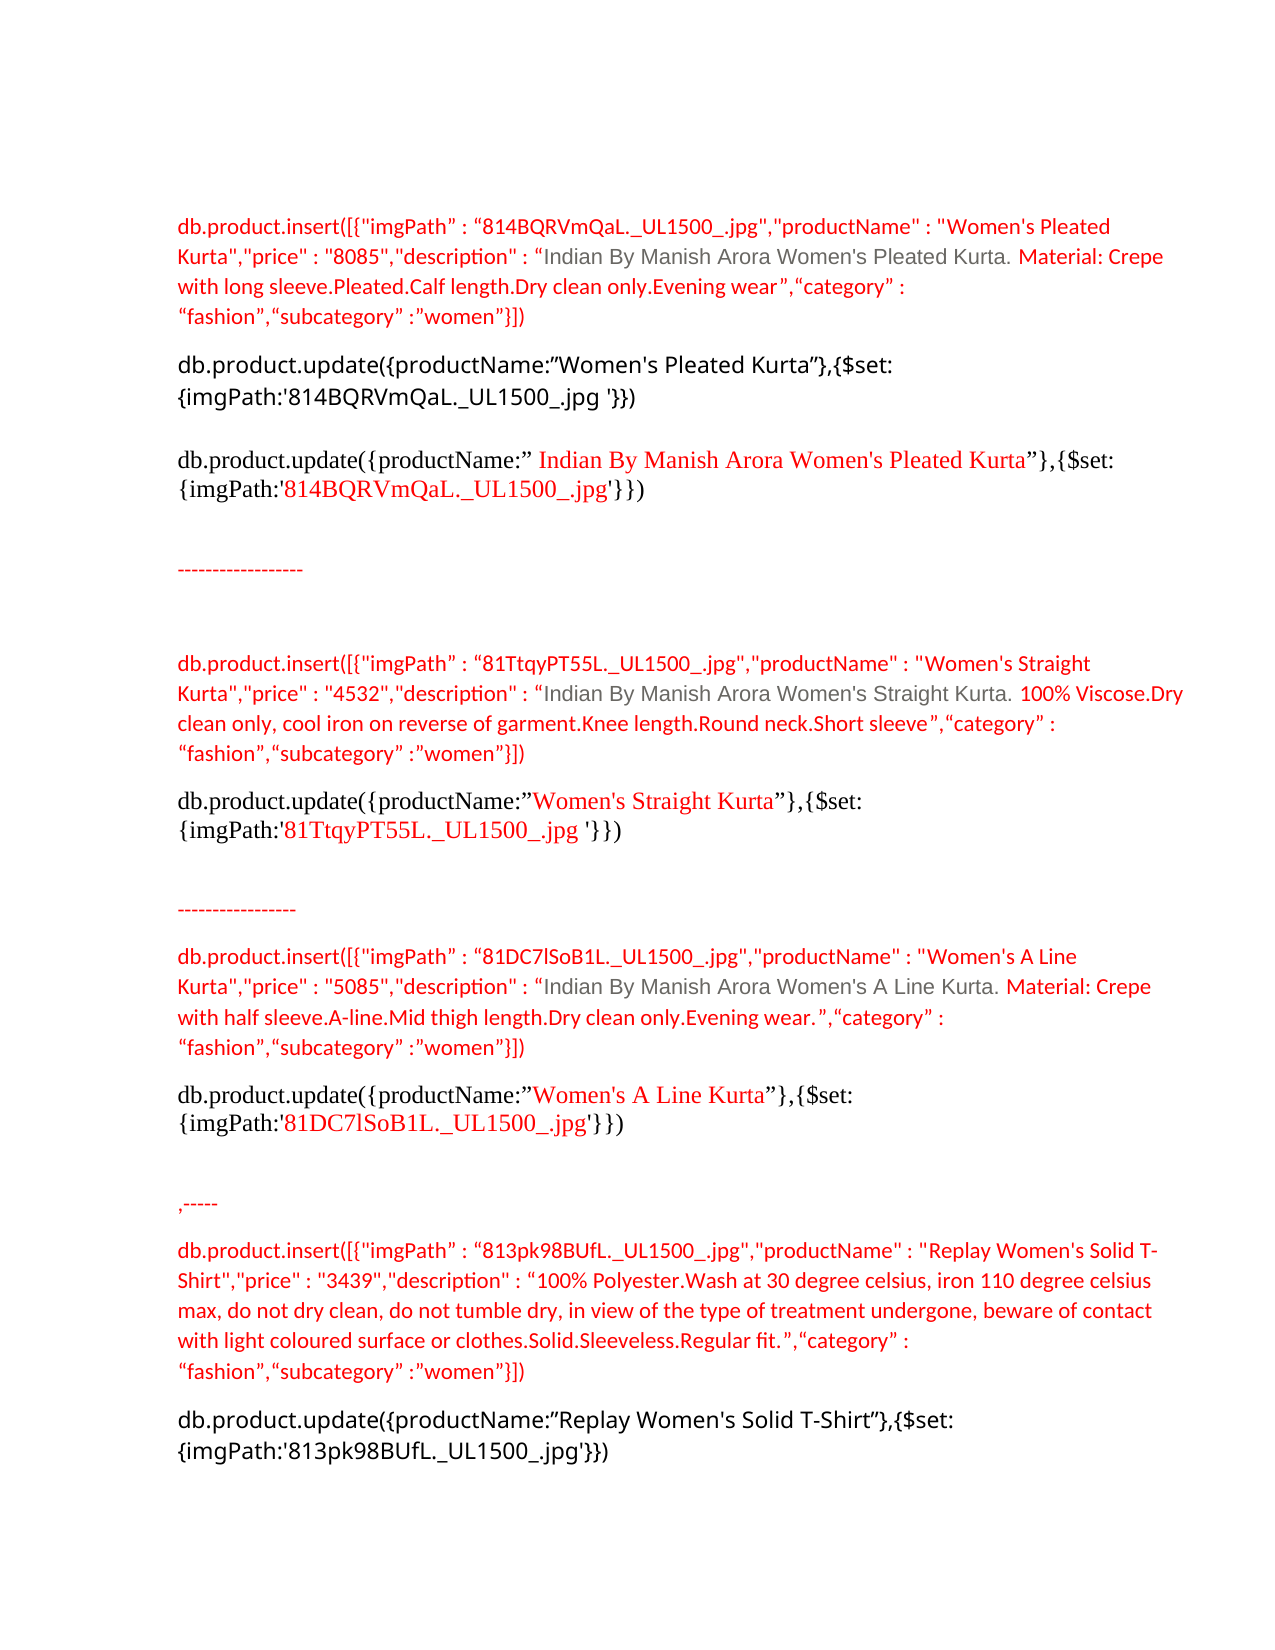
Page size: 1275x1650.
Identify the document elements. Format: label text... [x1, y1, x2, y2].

text db.product.update({productName:”Women's Straight Kurta”},{$set:{imgPath:'81TtqyPT55L._UL1500_.jpg '}}) [177, 786, 1186, 844]
text ----------------- [177, 895, 1186, 923]
text db.product.update({productName:”Replay Women's Solid T-Shirt”},{$set:{imgPath:'813pk98BUfL._UL1500_.jpg'}}) [177, 1404, 1186, 1466]
text ------------------ [177, 555, 1186, 583]
text db.product.insert([{"imgPath” : “ [177, 212, 1186, 331]
text db.product.insert([{"imgPath” : “ [177, 649, 1186, 767]
text db.product.update({productName:”Women's Pleated Kurta”},{$set:{imgPath:'814BQRVmQaL._UL1500_.jpg '}}) [177, 349, 1186, 412]
text db.product.insert([{"imgPath” : “81DC7lSoB1L._UL1500_.jpg [177, 942, 1186, 1061]
text db.product.update({productName:”Women's A Line Kurta”},{$set:{imgPath:'81DC7lSoB1L._UL1500_.jpg'}}) [177, 1080, 1186, 1138]
text ‬db.product.insert([{"imgPath” : “813pk98BUfL._UL1500_.jpg","productName" : "Replay Women's Solid T-Shirt","price" : "3439","description" : “100% Polyester.Wash at 30 degree celsius, iron 110 degree celsius max, do not dry clean, do not tumble dry, in view of the type of treatment undergone, beware of contact with light coloured surface or clothes.Solid.Sleeveless.Regular fit.”,“category” : “fashion”,“subcategory” :”women”}])‬‬‬‬‬ [177, 1236, 1186, 1385]
text db.product.update({productName:” Indian By Manish Arora Women's Pleated Kurta”},{$set:{imgPath:'814BQRVmQaL._UL1500_.jpg'}}) [177, 446, 1186, 504]
text ,----- [177, 1189, 1186, 1217]
